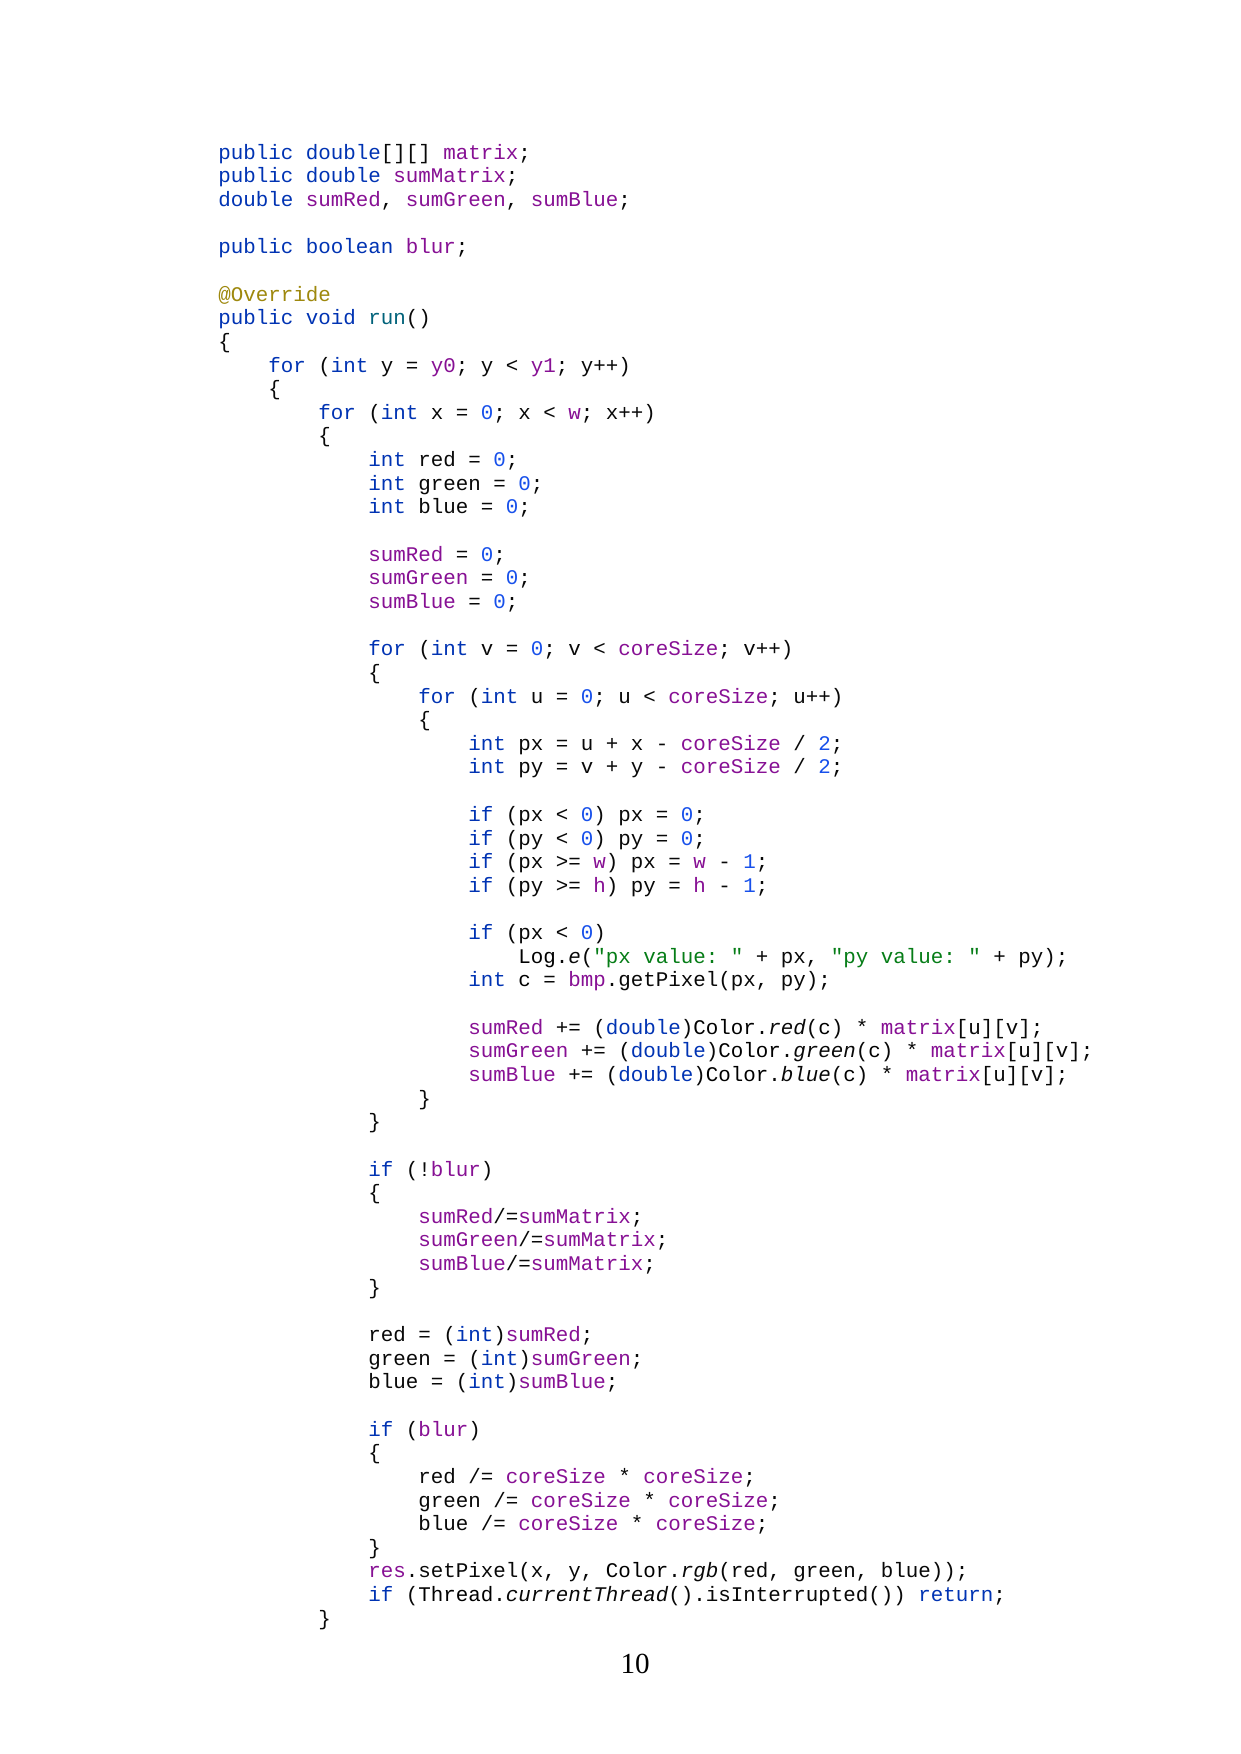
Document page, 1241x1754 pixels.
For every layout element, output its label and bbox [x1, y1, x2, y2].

text [118, 118, 1152, 1631]
